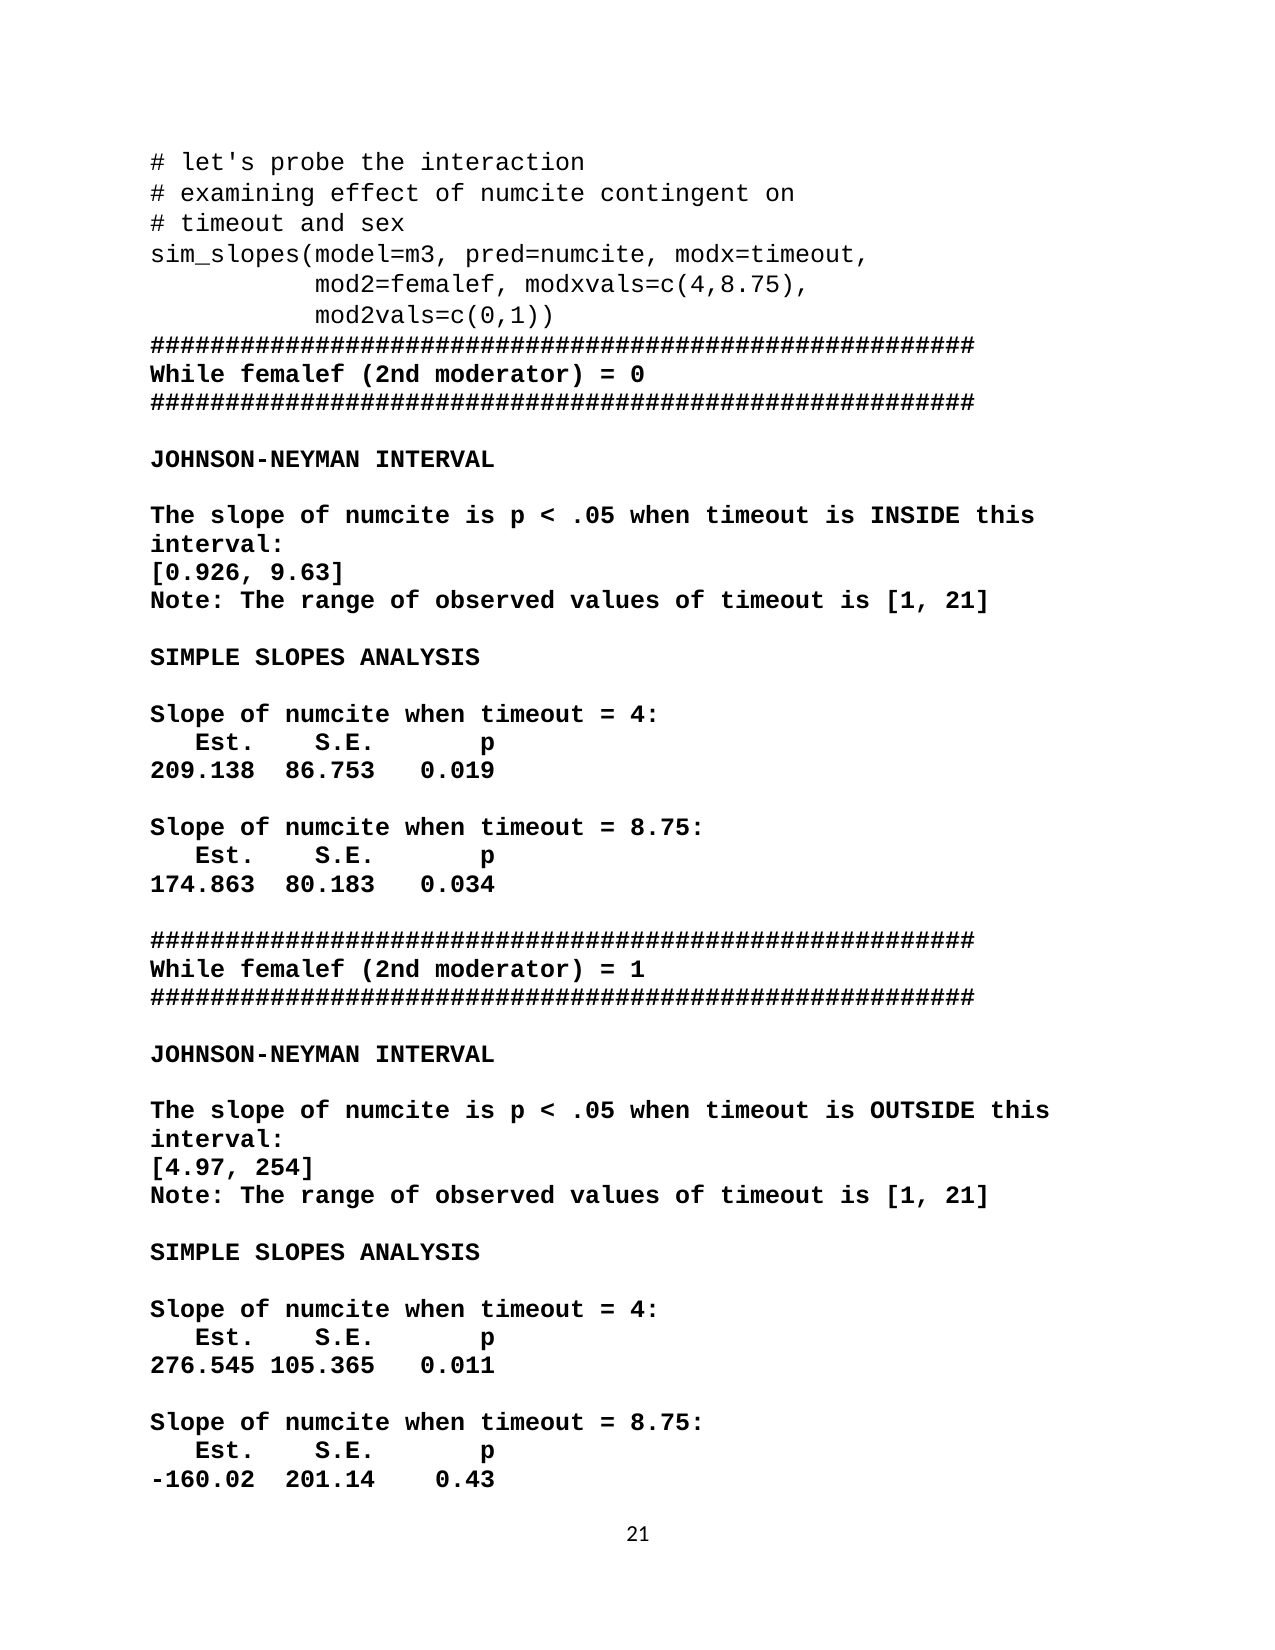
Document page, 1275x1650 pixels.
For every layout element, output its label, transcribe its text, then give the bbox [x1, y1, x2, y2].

text Est. S.E. p [150, 730, 1125, 758]
text [4.97, 254] [150, 1155, 1125, 1183]
text JOHNSON-NEYMAN INTERVAL [150, 446, 1125, 475]
text [0.926, 9.63] [150, 560, 1125, 588]
text Est. S.E. p [150, 843, 1125, 871]
text Slope of numcite when timeout = 4: [150, 1296, 1125, 1325]
text While femalef (2nd moderator) = 1 [150, 956, 1125, 985]
text 276.545 105.365 0.011 [150, 1353, 1125, 1381]
text mod2vals=c(0,1)) [150, 303, 1125, 331]
text sim_slopes(model=m3, pred=numcite, modx=timeout, [150, 242, 1125, 270]
text Slope of numcite when timeout = 8.75: [150, 815, 1125, 843]
text mod2=femalef, modxvals=c(4,8.75), [150, 272, 1125, 300]
text 209.138 86.753 0.019 [150, 758, 1125, 786]
text ####################################################### [150, 333, 1125, 361]
text The slope of numcite is p < .05 when timeout is INSIDE this interval: [150, 503, 1125, 560]
text 174.863 80.183 0.034 [150, 871, 1125, 900]
text -160.02 201.14 0.43 [150, 1466, 1125, 1495]
text Slope of numcite when timeout = 8.75: [150, 1410, 1125, 1438]
text Note: The range of observed values of timeout is [1, 21] [150, 1183, 1125, 1211]
text The slope of numcite is p < .05 when timeout is OUTSIDE this interval: [150, 1098, 1125, 1155]
text # timeout and sex [150, 211, 1125, 239]
text ####################################################### [150, 985, 1125, 1013]
text ####################################################### [150, 390, 1125, 418]
text JOHNSON-NEYMAN INTERVAL [150, 1041, 1125, 1070]
text Note: The range of observed values of timeout is [1, 21] [150, 588, 1125, 616]
text ####################################################### [150, 928, 1125, 956]
text SIMPLE SLOPES ANALYSIS [150, 645, 1125, 673]
text # examining effect of numcite contingent on [150, 181, 1125, 209]
text # let's probe the interaction [150, 150, 1125, 178]
text Est. S.E. p [150, 1325, 1125, 1353]
text SIMPLE SLOPES ANALYSIS [150, 1240, 1125, 1268]
text While femalef (2nd moderator) = 0 [150, 361, 1125, 390]
text Slope of numcite when timeout = 4: [150, 701, 1125, 730]
text Est. S.E. p [150, 1438, 1125, 1466]
